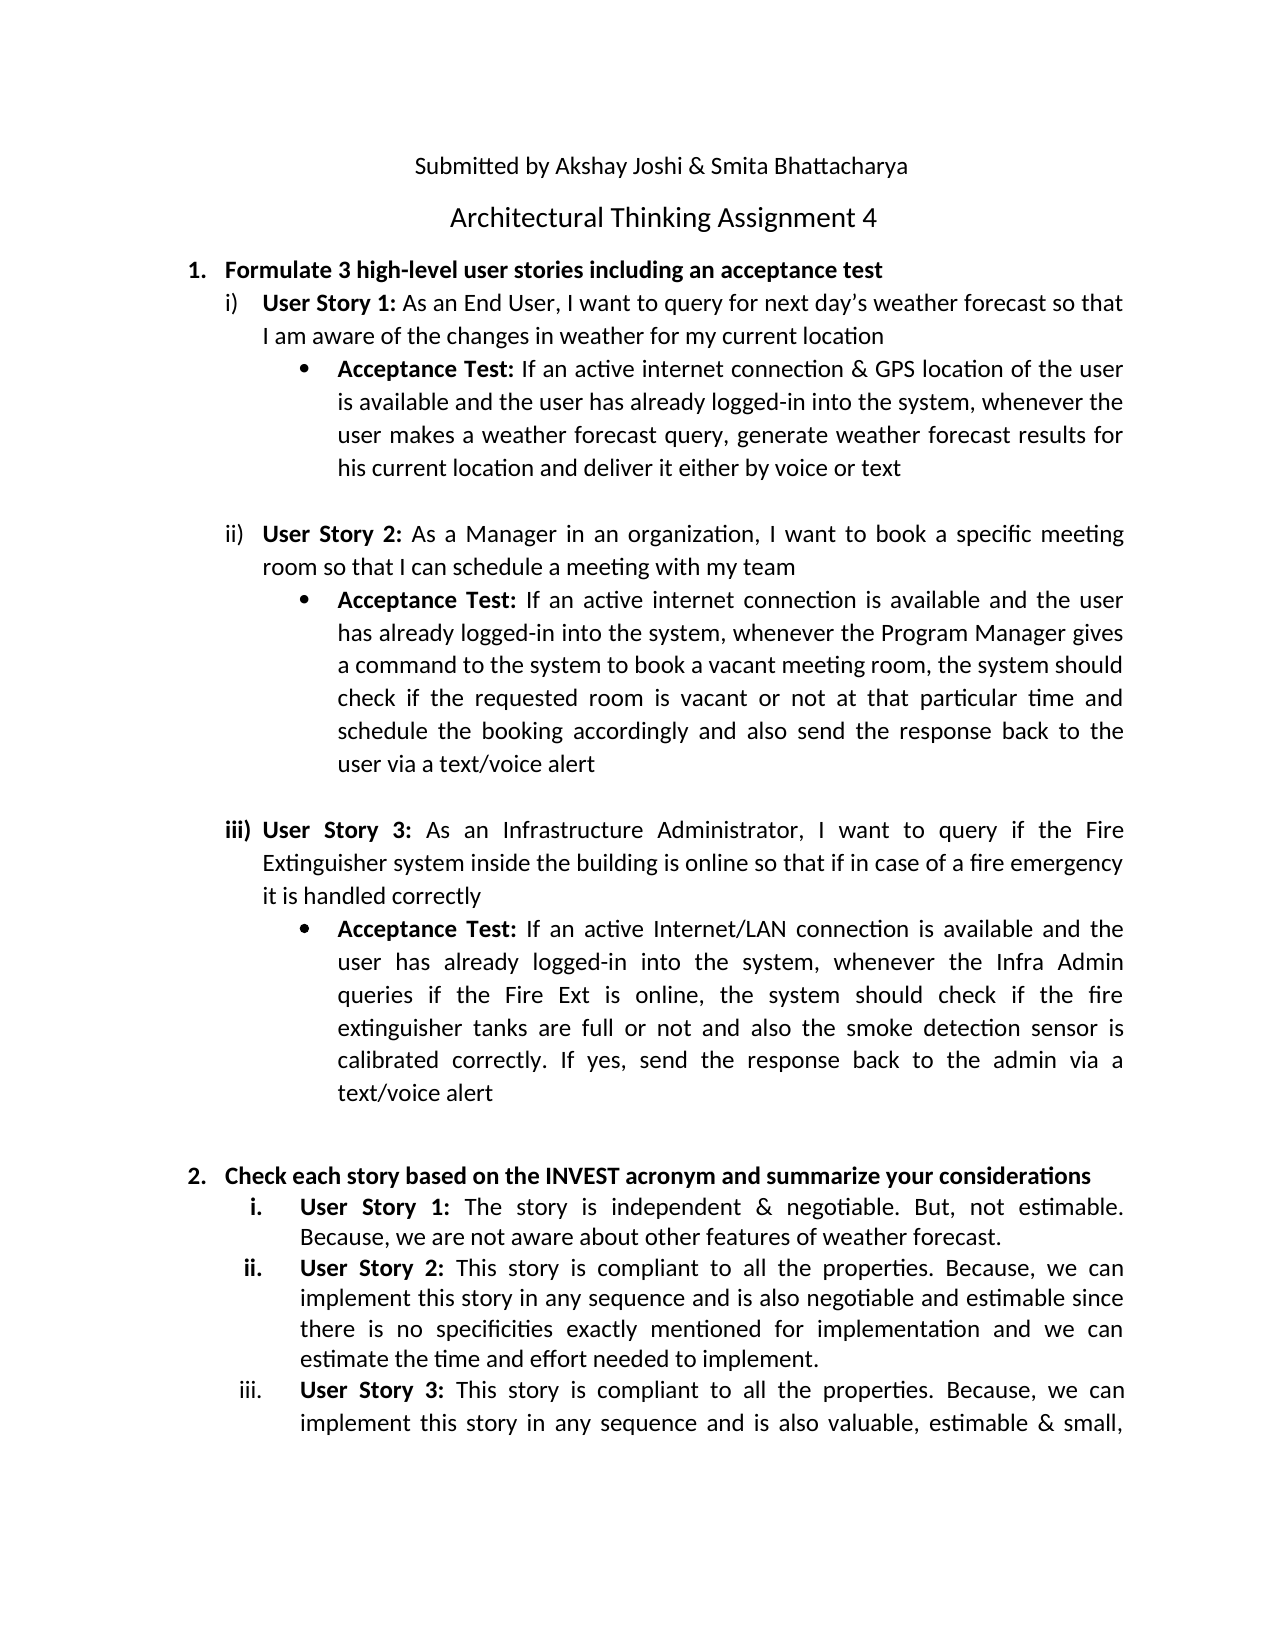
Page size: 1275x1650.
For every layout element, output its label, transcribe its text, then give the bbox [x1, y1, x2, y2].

list Acceptance Test: If an active internet connection & GPS location of the user is available and the user has already logged-in into the system, whenever the user makes a weather forecast query, generate weather forecast results for his current location and deliver it either by voice or text [300, 353, 1125, 483]
list User Story 2: This story is compliant to all the properties. Because, we can implement this story in any sequence and is also negotiable and estimable since there is no specificities exactly mentioned for implementation and we can estimate the time and effort needed to implement. [262, 1252, 1125, 1374]
list Formulate 3 high-level user stories including an acceptance test [187, 255, 1125, 285]
list Acceptance Test: If an active internet connection is available and the user has already logged-in into the system, whenever the Program Manager gives a command to the system to book a vacant meeting room, the system should check if the requested room is vacant or not at that particular time and schedule the booking accordingly and also send the response back to the user via a text/voice alert [300, 584, 1125, 779]
list User Story 3: As an Infrastructure Administrator, I want to query if the Fire Extinguisher system inside the building is online so that if in case of a fire emergency it is handled correctly [225, 814, 1125, 911]
text Submitted by Akshay Joshi & Smita Bhattacharya [300, 150, 1125, 181]
list User Story 1: The story is independent & negotiable. But, not estimable. Because, we are not aware about other features of weather forecast. [262, 1191, 1125, 1252]
list User Story 1: As an End User, I want to query for next day’s weather forecast so that I am aware of the changes in weather for my current location [225, 288, 1125, 351]
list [262, 1374, 1125, 1437]
list Acceptance Test: If an active Internet/LAN connection is available and the user has already logged-in into the system, whenever the Infra Admin queries if the Fire Ext is online, the system should check if the fire extinguisher tanks are full or not and also the smoke detection sensor is calibrated correctly. If yes, send the response back to the admin via a text/voice alert [300, 913, 1125, 1108]
list User Story 2: As a Manager in an organization, I want to book a specific meeting room so that I can schedule a meeting with my team [225, 518, 1125, 581]
text Architectural Thinking Assignment 4 [375, 199, 1125, 235]
list Check each story based on the INVEST acronym and summarize your considerations [187, 1160, 1125, 1191]
